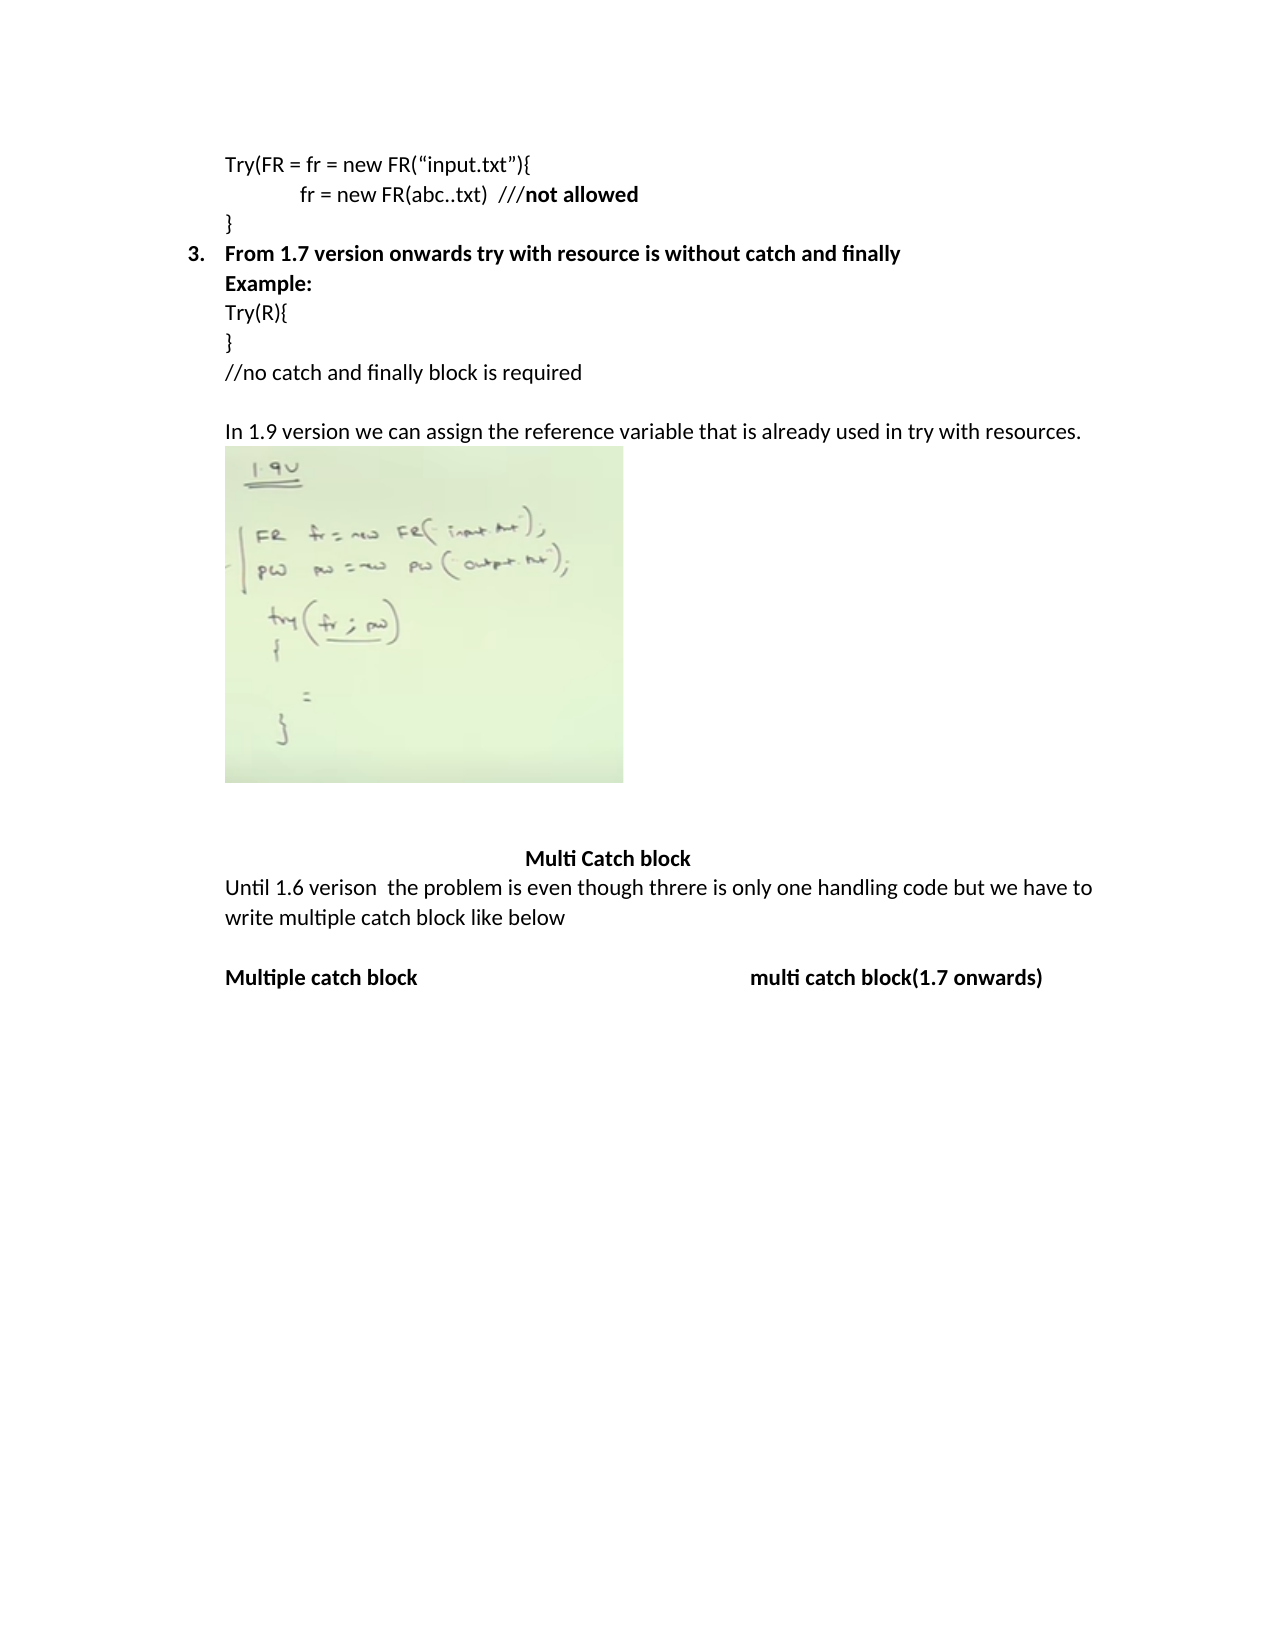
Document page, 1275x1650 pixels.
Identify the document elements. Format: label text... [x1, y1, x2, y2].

list Multi Catch block [450, 844, 1125, 872]
list //no catch and finally block is required [225, 358, 1125, 386]
list } [225, 328, 1125, 356]
list In 1.9 version we can assign the reference variable that is already used in try with resources. [225, 417, 1125, 445]
list Multiple catch block multi catch block(1.7 onwards) [225, 963, 1125, 991]
list Try(FR = fr = new FR(“input.txt”){ [225, 150, 1125, 178]
list Until 1.6 verison the problem is even though threre is only one handling code but we have to write multiple catch block like below [225, 873, 1125, 931]
list } [225, 209, 1125, 237]
picture [225, 446, 624, 783]
list Try(R){ [225, 298, 1125, 326]
list From 1.7 version onwards try with resource is without catch and finally [187, 239, 1125, 267]
list fr = new FR(abc..txt) ///not allowed [225, 180, 1125, 208]
list Example: [225, 269, 1125, 297]
